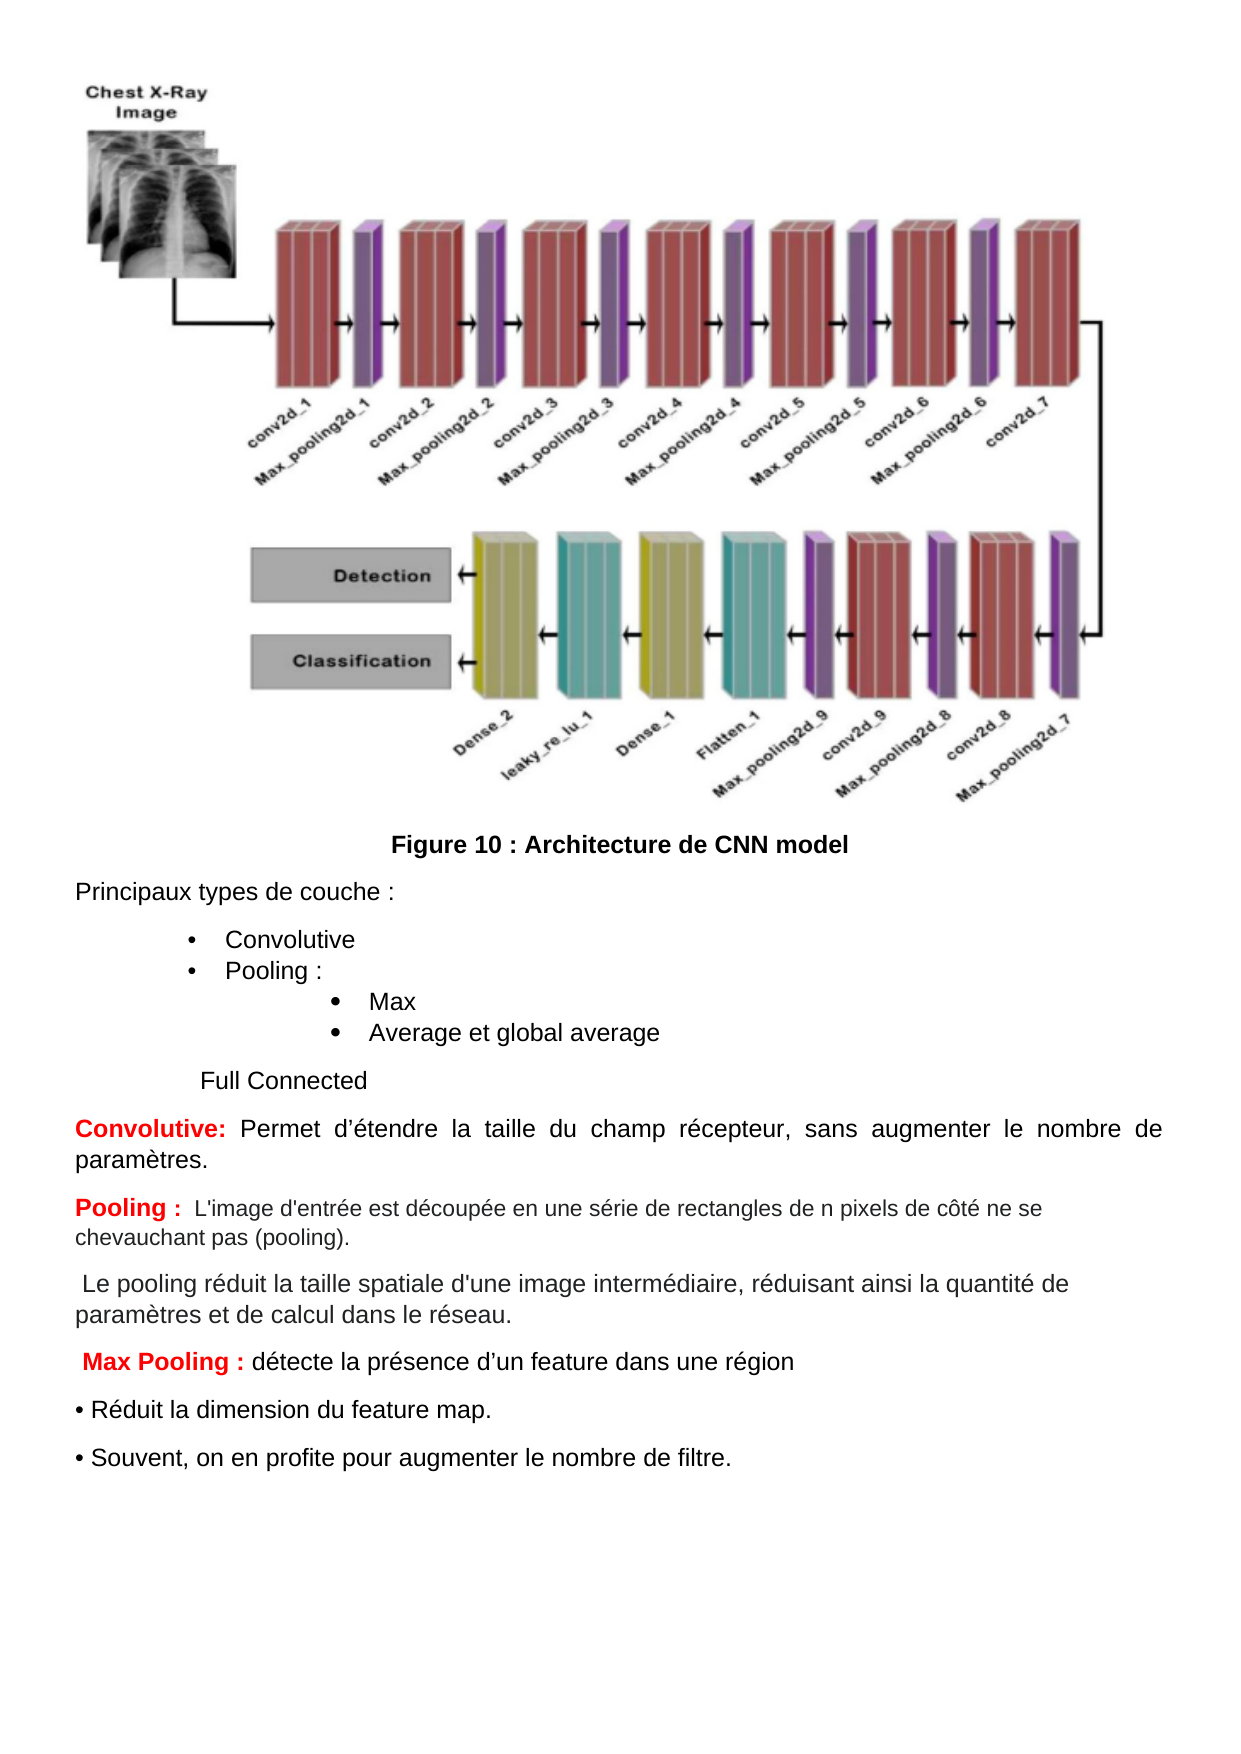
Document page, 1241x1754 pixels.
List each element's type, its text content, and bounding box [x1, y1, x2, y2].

text Max Pooling : détecte la présence d’un feature dans une région [82, 1347, 1165, 1376]
text • Réduit la dimension du feature map. [75, 1395, 1165, 1424]
text Pooling : L'image d'entrée est découpée en une série de rectangles de n pixels de côté ne se chevauchant pas (pooling). [75, 1193, 1165, 1250]
text • Souvent, on en profite pour augmenter le nombre de filtre. [75, 1443, 1165, 1471]
text Full Connected [75, 1066, 1165, 1095]
text Convolutive: Permet d’étendre la taille du champ récepteur, sans augmenter le nombre de paramètres. [75, 1114, 1165, 1174]
list Max [331, 987, 1165, 1016]
list Convolutive [187, 925, 1165, 954]
text Principaux types de couche : [75, 877, 1165, 906]
text Le pooling réduit la taille spatiale d'une image intermédiaire, réduisant ainsi la quantité de paramètres et de calcul dans le réseau. [75, 1268, 1165, 1328]
list Pooling : [187, 956, 1165, 985]
picture [75, 75, 1166, 811]
text Figure 10 : Architecture de CNN model [75, 830, 1165, 858]
list Average et global average [331, 1018, 1165, 1047]
